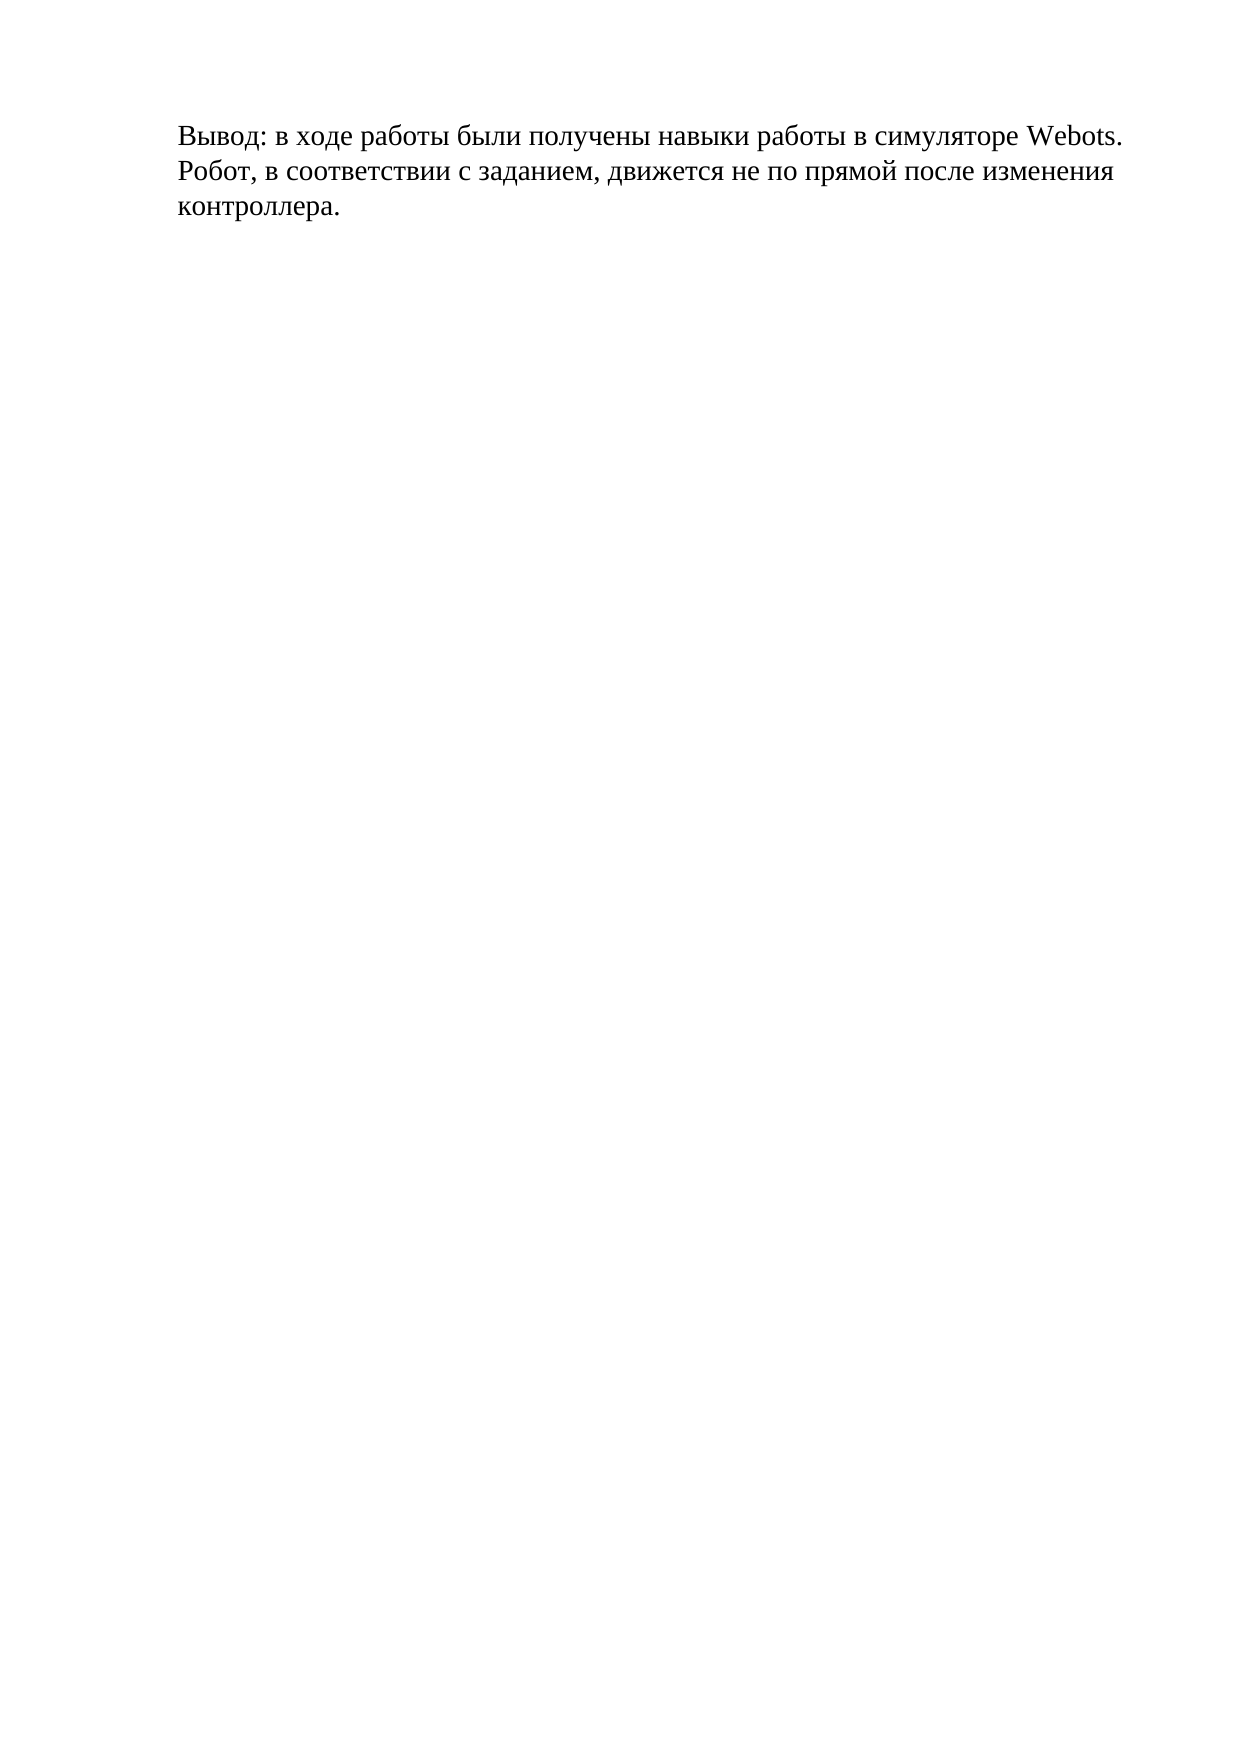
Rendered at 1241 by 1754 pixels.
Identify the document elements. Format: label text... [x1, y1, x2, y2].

text Вывод: в ходе работы были получены навыки работы в симуляторе Webots. [177, 118, 1152, 152]
text Робот, в соответствии с заданием, движется не по прямой после изменения контроллера. [177, 153, 1152, 221]
